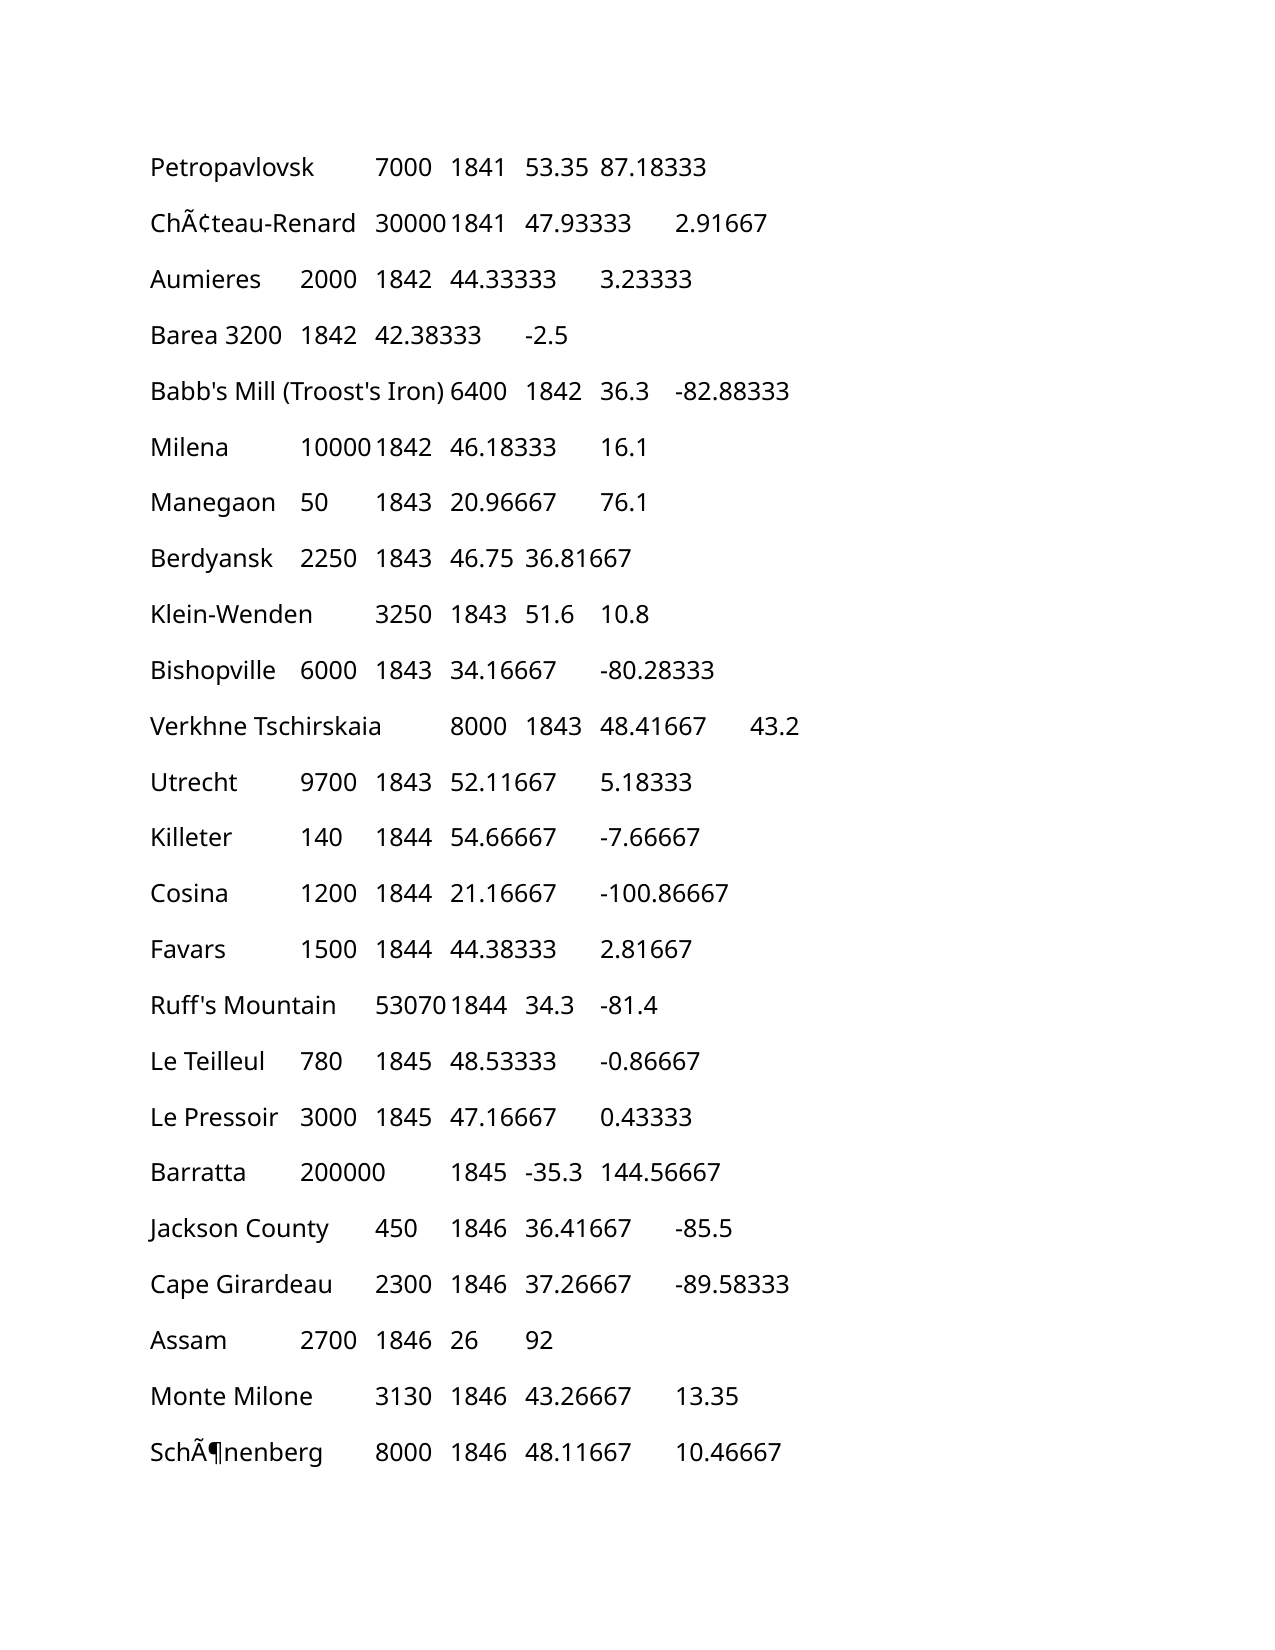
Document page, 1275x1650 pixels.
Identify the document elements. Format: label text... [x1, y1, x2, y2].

text Petropavlovsk 7000 1841 53.35 87.18333 [150, 150, 1125, 184]
text Manegaon 50 1843 20.96667 76.1 [150, 485, 1125, 519]
text Jackson County 450 1846 36.41667 -85.5 [150, 1211, 1125, 1245]
text Milena 10000 1842 46.18333 16.1 [150, 429, 1125, 463]
text Cape Girardeau 2300 1846 37.26667 -89.58333 [150, 1267, 1125, 1301]
text Cosina 1200 1844 21.16667 -100.86667 [150, 876, 1125, 910]
text Barea 3200 1842 42.38333 -2.5 [150, 317, 1125, 352]
text Favars 1500 1844 44.38333 2.81667 [150, 932, 1125, 966]
text Monte Milone 3130 1846 43.26667 13.35 [150, 1378, 1125, 1412]
text Aumieres 2000 1842 44.33333 3.23333 [150, 262, 1125, 296]
text Le Pressoir 3000 1845 47.16667 0.43333 [150, 1099, 1125, 1133]
text Klein-Wenden 3250 1843 51.6 10.8 [150, 597, 1125, 631]
text Utrecht 9700 1843 52.11667 5.18333 [150, 764, 1125, 798]
text Babb's Mill (Troost's Iron) 6400 1842 36.3 -82.88333 [150, 373, 1125, 407]
text ChÃ¢teau-Renard 30000 1841 47.93333 2.91667 [150, 206, 1125, 240]
text Ruff's Mountain 53070 1844 34.3 -81.4 [150, 987, 1125, 1022]
text Le Teilleul 780 1845 48.53333 -0.86667 [150, 1043, 1125, 1077]
text Barratta 200000 1845 -35.3 144.56667 [150, 1155, 1125, 1189]
text Verkhne Tschirskaia 8000 1843 48.41667 43.2 [150, 708, 1125, 742]
text Assam 2700 1846 26 92 [150, 1322, 1125, 1357]
text SchÃ¶nenberg 8000 1846 48.11667 10.46667 [150, 1434, 1125, 1468]
text Killeter 140 1844 54.66667 -7.66667 [150, 820, 1125, 854]
text Berdyansk 2250 1843 46.75 36.81667 [150, 541, 1125, 575]
text Bishopville 6000 1843 34.16667 -80.28333 [150, 652, 1125, 687]
